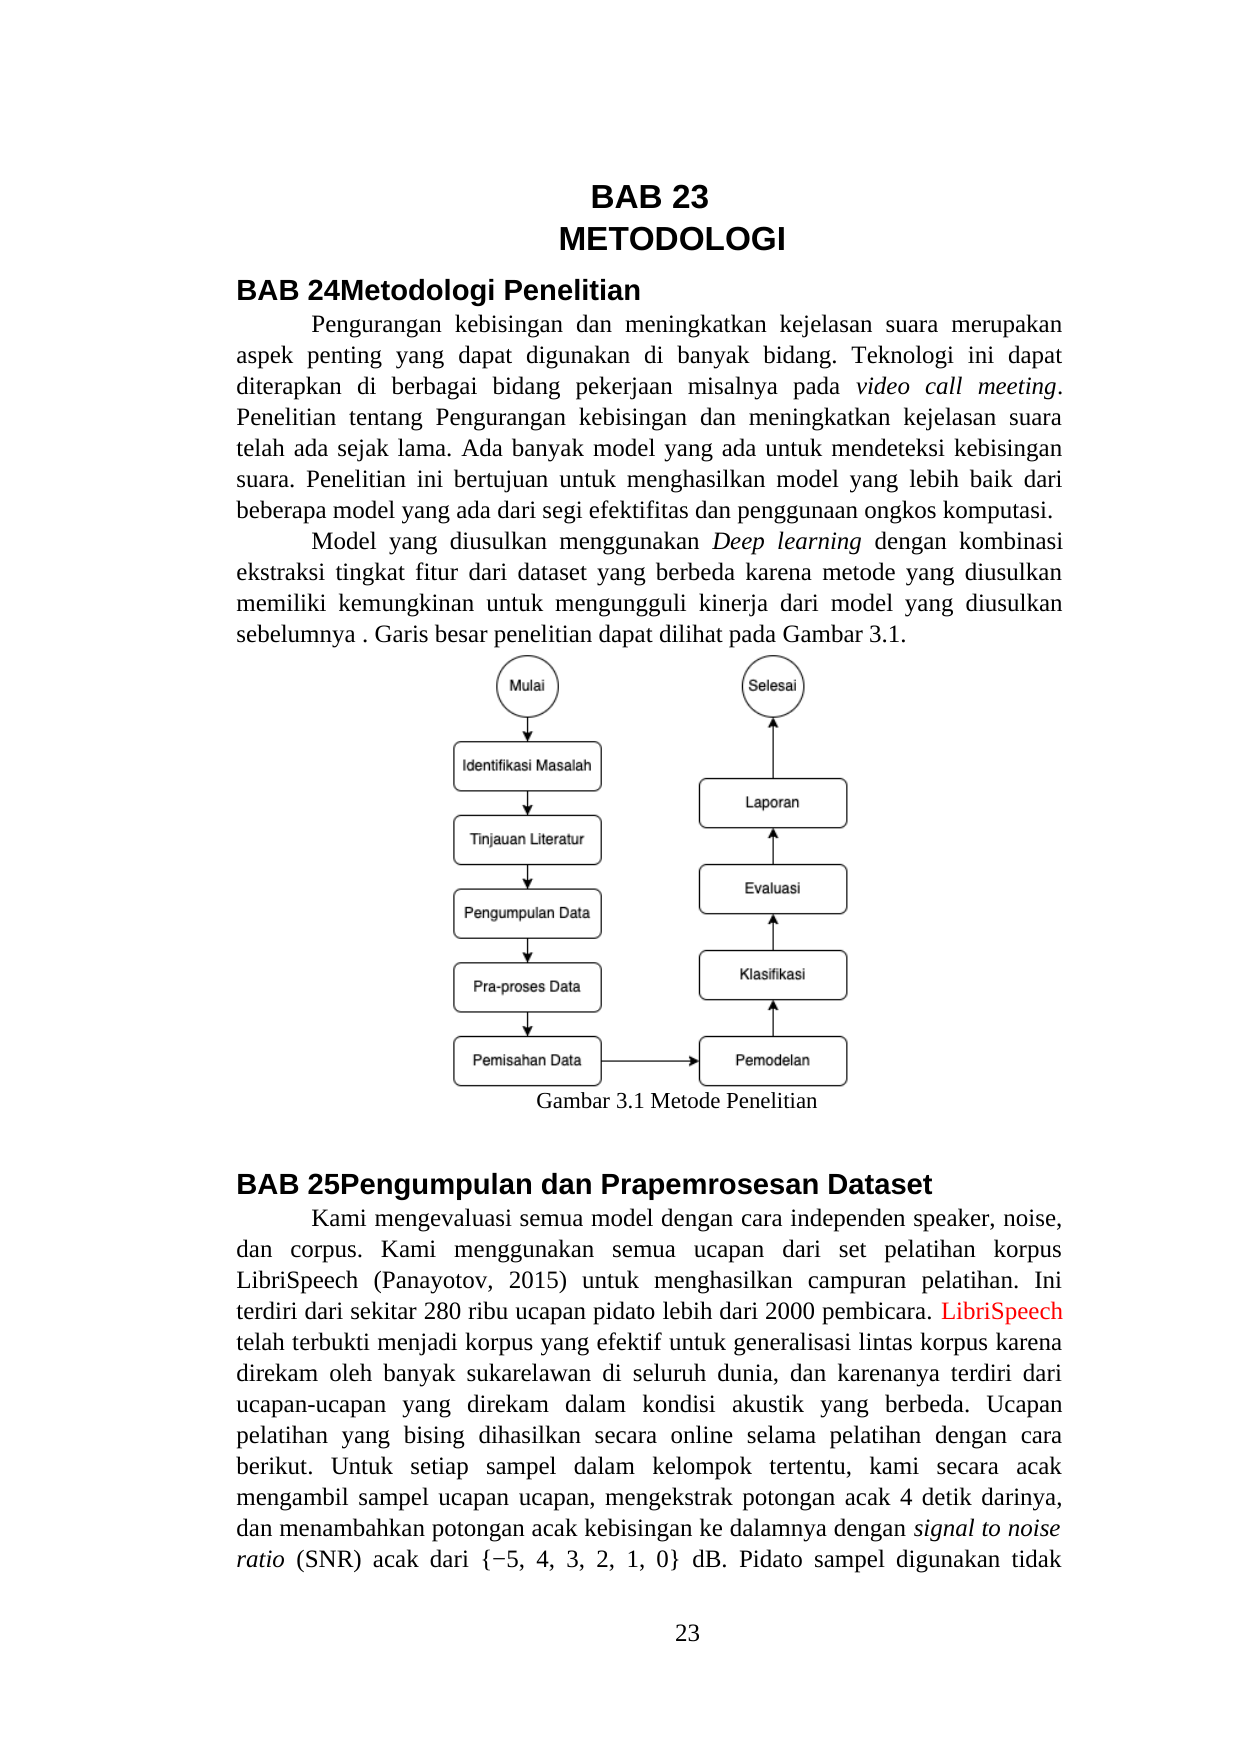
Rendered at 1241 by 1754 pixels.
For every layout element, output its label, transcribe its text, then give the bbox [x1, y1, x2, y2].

text Pengurangan kebisingan dan meningkatkan kejelasan suara merupakan aspek penting yang dapat digunakan di banyak bidang. Teknologi ini dapat diterapkan di berbagai bidang pekerjaan misalnya pada video call meeting. Penelitian tentang Pengurangan kebisingan dan meningkatkan kejelasan suara telah ada sejak lama. Ada banyak model yang ada untuk mendeteksi kebisingan suara. Penelitian ini bertujuan untuk menghasilkan model yang lebih baik dari beberapa model yang ada dari segi efektifitas dan penggunaan ongkos komputasi. [236, 309, 1063, 524]
text Model yang diusulkan menggunakan Deep learning dengan kombinasi ekstraksi tingkat fitur dari dataset yang berbeda karena metode yang diusulkan memiliki kemungkinan untuk mengungguli kinerja dari model yang diusulkan sebelumnya . Garis besar penelitian dapat dilihat pada Gambar 3.1. [236, 526, 1063, 648]
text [236, 1203, 1063, 1573]
picture [447, 650, 852, 1087]
subtitle Metodologi Penelitian [236, 273, 1063, 306]
subtitle METODOLOGI [236, 177, 1063, 257]
text Gambar 3.1 Metode Penelitian [236, 1087, 1063, 1113]
subtitle Pengumpulan dan Prapemrosesan Dataset [236, 1167, 1063, 1201]
